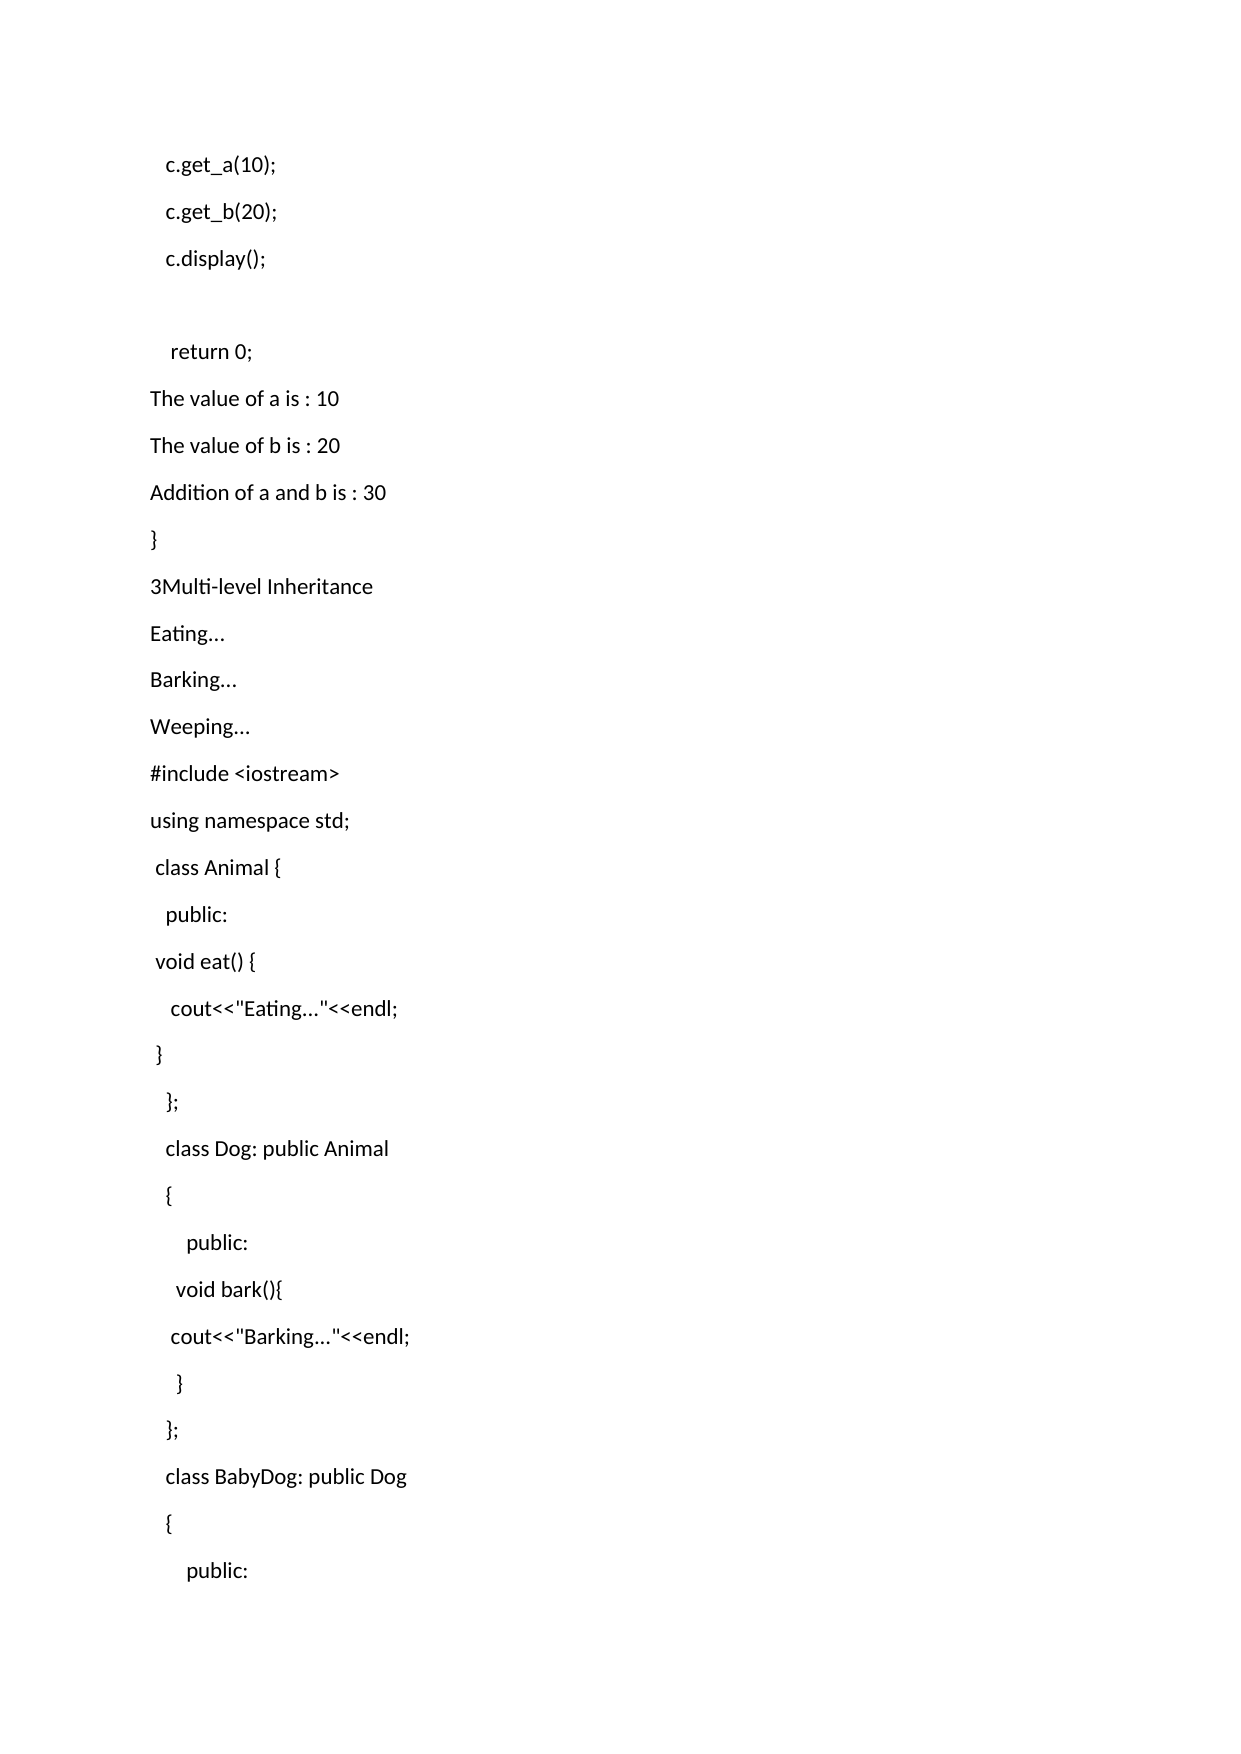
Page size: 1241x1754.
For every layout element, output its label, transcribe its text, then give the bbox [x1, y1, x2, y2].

text } [150, 1041, 1090, 1069]
text using namespace std; [150, 806, 1090, 834]
text public: [150, 900, 1090, 928]
text class Dog: public Animal [150, 1134, 1090, 1162]
text } [150, 1369, 1090, 1397]
text } [150, 525, 1090, 553]
text void eat() { [150, 947, 1090, 975]
text cout<<"Eating..."<<endl; [150, 994, 1090, 1022]
text return 0; [150, 337, 1090, 366]
text #include <iostream> [150, 759, 1090, 787]
text void bark(){ [150, 1275, 1090, 1303]
text }; [150, 1087, 1090, 1116]
text class Animal { [150, 853, 1090, 881]
text Weeping... [150, 712, 1090, 741]
text { [150, 1509, 1090, 1537]
text c.get_b(20); [150, 197, 1090, 225]
text Addition of a and b is : 30 [150, 478, 1090, 506]
text }; [150, 1416, 1090, 1444]
text Eating... [150, 619, 1090, 647]
text The value of b is : 20 [150, 431, 1090, 459]
text public: [150, 1556, 1090, 1584]
text class BabyDog: public Dog [150, 1462, 1090, 1491]
text { [150, 1181, 1090, 1209]
text public: [150, 1228, 1090, 1256]
text cout<<"Barking..."<<endl; [150, 1322, 1090, 1350]
text c.get_a(10); [150, 150, 1090, 178]
text 3Multi-level Inheritance [150, 572, 1090, 600]
text Barking... [150, 666, 1090, 694]
text c.display(); [150, 244, 1090, 272]
text The value of a is : 10 [150, 384, 1090, 412]
